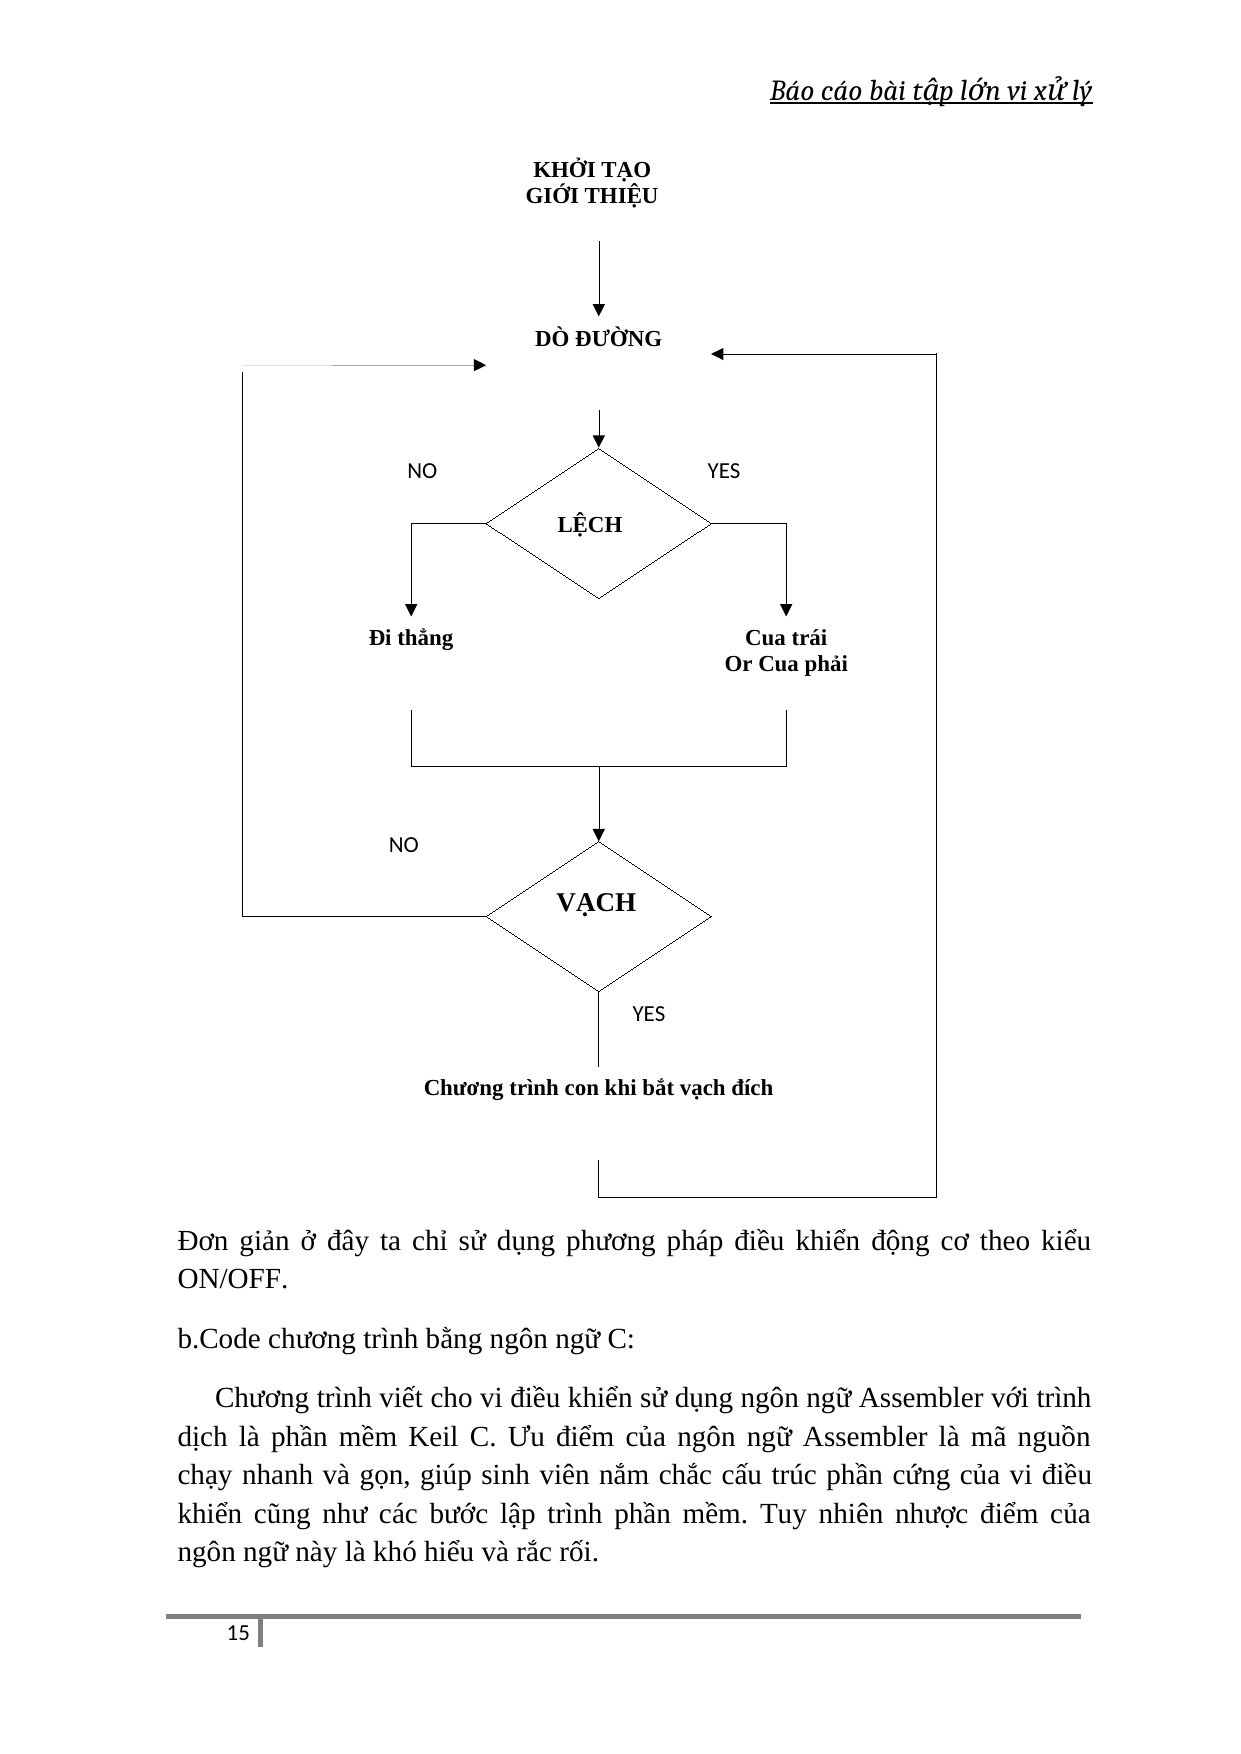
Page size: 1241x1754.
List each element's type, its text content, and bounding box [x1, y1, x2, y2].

text Chương trình viết cho vi điều khiển sử dụng ngôn ngữ Assembler với trình dịch là phần mềm Keil C. Ưu điểm của ngôn ngữ Assembler là mã nguồn chạy nhanh và gọn, giúp sinh viên nắm chắc cấu trúc phần cứng của vi điều khiển cũng như các bước lập trình phần mềm. Tuy nhiên nhược điểm của ngôn ngữ này là khó hiểu và rắc rối. [177, 1380, 1092, 1568]
text Đơn giản ở đây ta chỉ sử dụng phương pháp điều khiển động cơ theo kiểu ON/OFF. [177, 1223, 1092, 1295]
text b.Code chương trình bằng ngôn ngữ C: [177, 1321, 1092, 1354]
